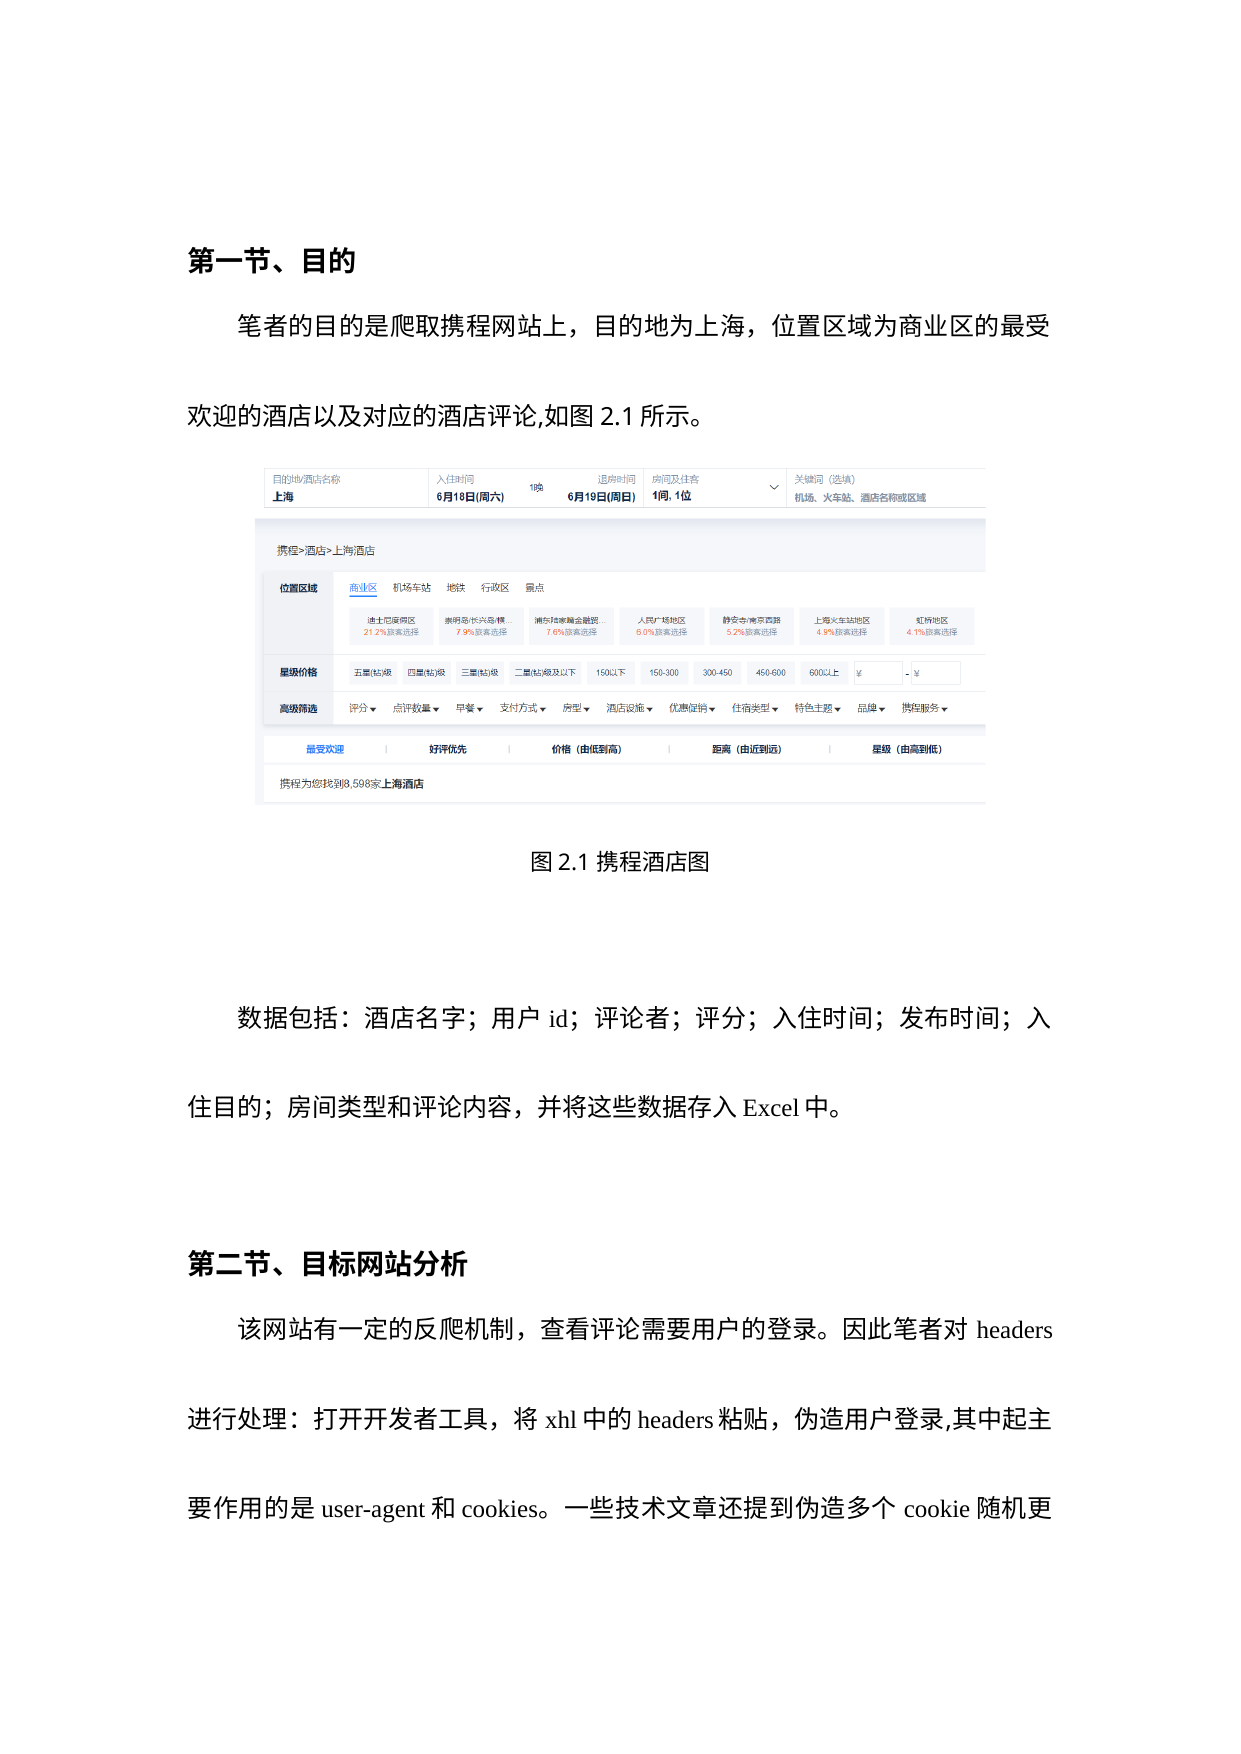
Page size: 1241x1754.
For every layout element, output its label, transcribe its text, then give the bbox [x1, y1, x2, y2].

text 数据包括：酒店名字；用户id；评论者；评分；入住时间；发布时间；入住目的；房间类型和评论内容，并将这些数据存入Excel中。 [187, 984, 1053, 1138]
text 第一节、目的 [187, 227, 1053, 292]
text 图 2.1 携程酒店图 [187, 828, 1053, 893]
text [187, 1295, 1053, 1539]
text 笔者的目的是爬取携程网站上，目的地为上海，位置区域为商业区的最受欢迎的酒店以及对应的酒店评论,如图 2.1所示。 [187, 292, 1053, 447]
picture [254, 460, 986, 805]
text 第二节、目标网站分析 [187, 1230, 1053, 1295]
